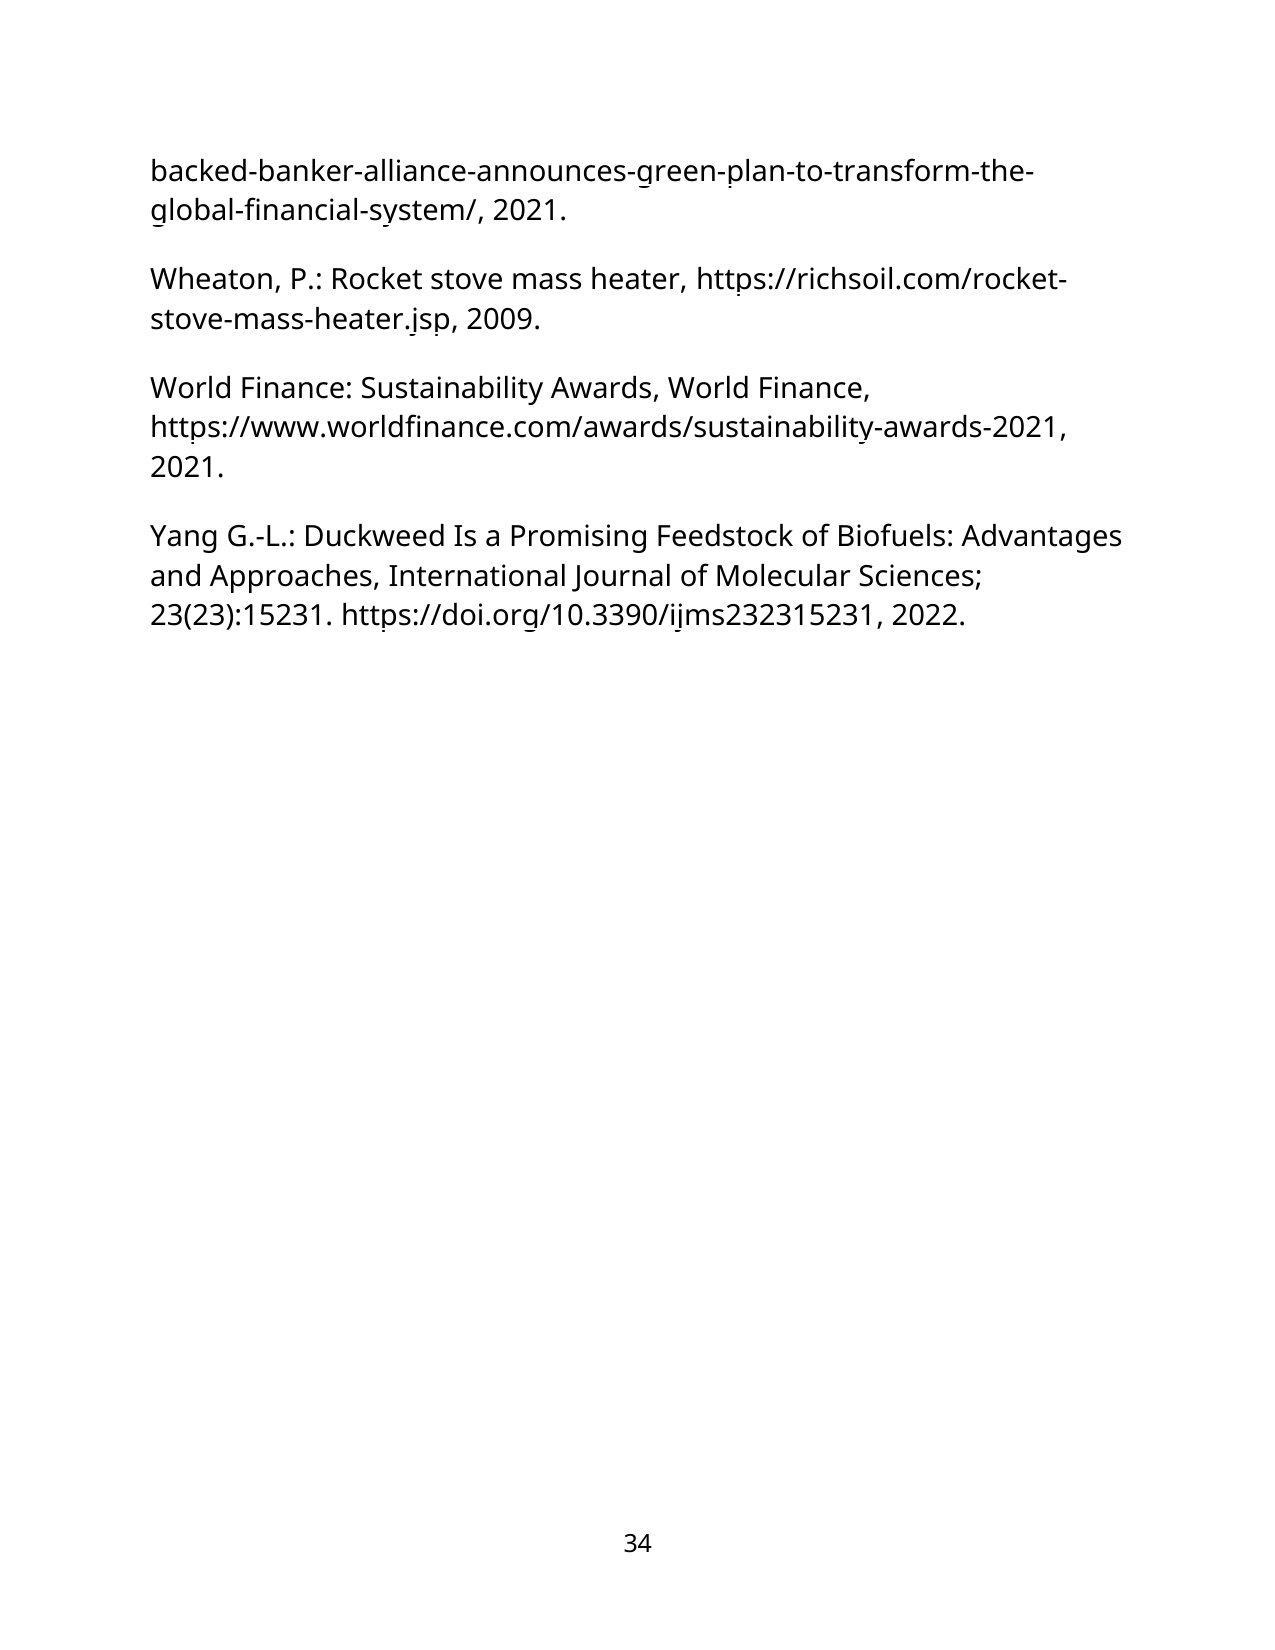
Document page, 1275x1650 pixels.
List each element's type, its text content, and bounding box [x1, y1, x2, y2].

text World Finance: Sustainability Awards, World Finance, https://www.worldfinance.com/awards/sustainability-awards-2021, 2021. [150, 367, 1125, 486]
text Wheaton, P.: Rocket stove mass heater, https://richsoil.com/rocket-stove-mass-heater.jsp, 2009. [150, 258, 1125, 338]
text Yang G.-L.: Duckweed Is a Promising Feedstock of Biofuels: Advantages and Approaches, International Journal of Molecular Sciences; 23(23):15231. https://doi.org/10.3390/ijms232315231, 2022. [150, 515, 1125, 634]
